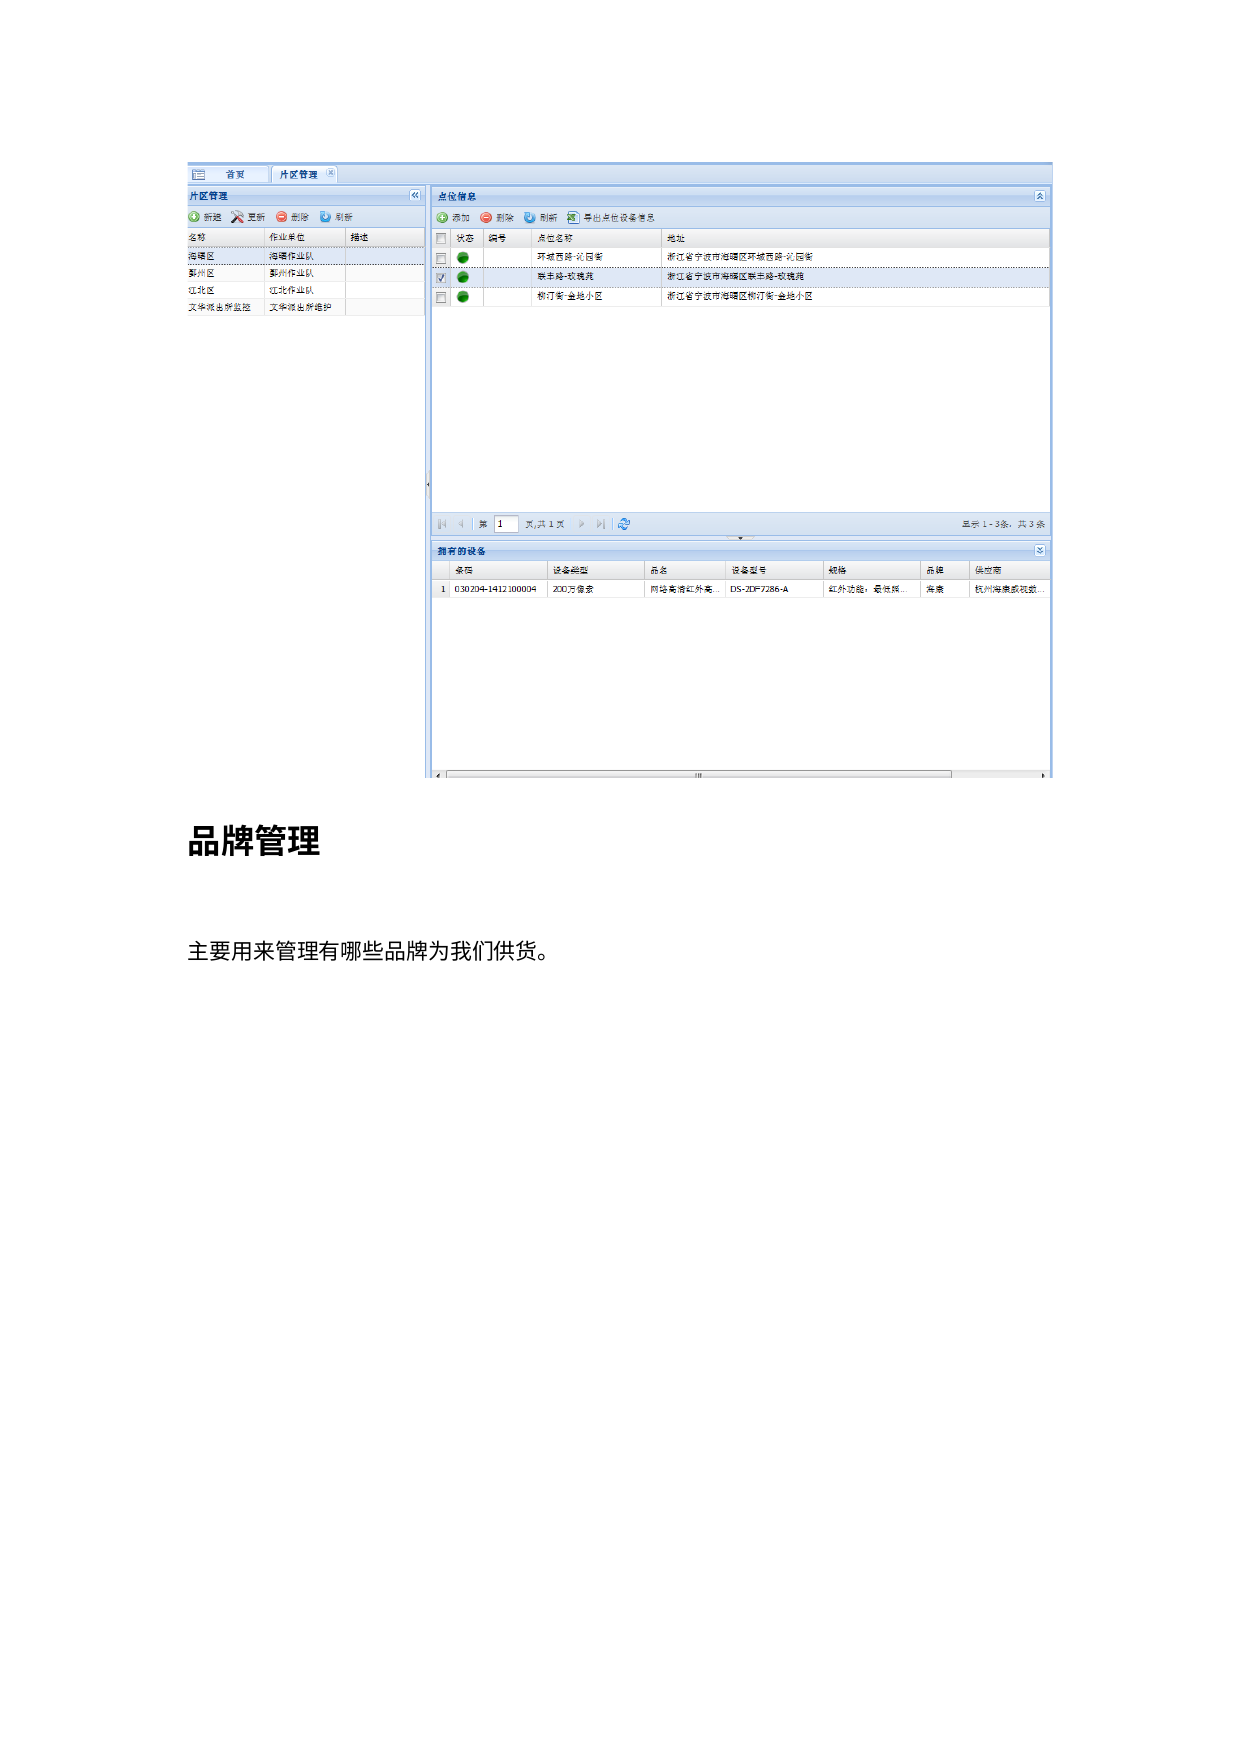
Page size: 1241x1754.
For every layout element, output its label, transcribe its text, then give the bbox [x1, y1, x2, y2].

picture [187, 162, 1053, 778]
text 主要用来管理有哪些品牌为我们供货。 [187, 934, 1053, 966]
subtitle 品牌管理 [187, 807, 1053, 872]
